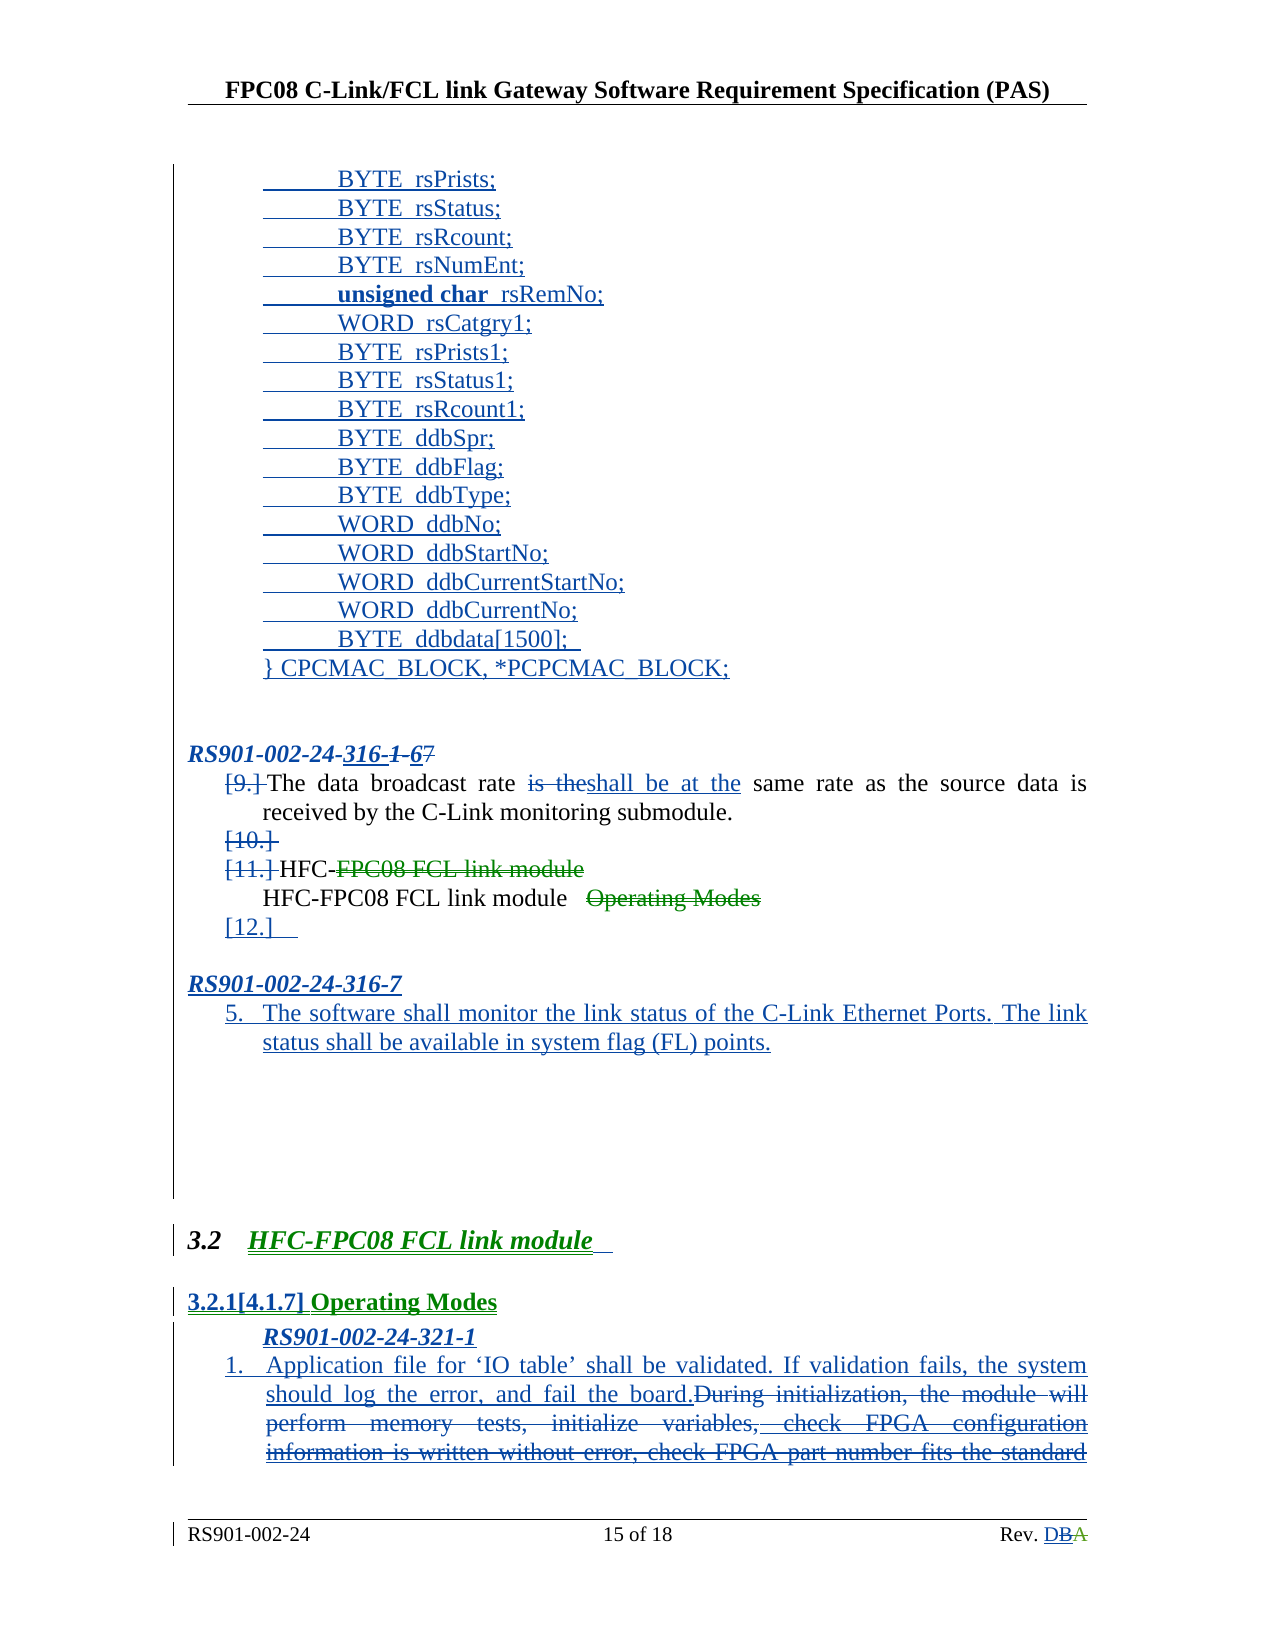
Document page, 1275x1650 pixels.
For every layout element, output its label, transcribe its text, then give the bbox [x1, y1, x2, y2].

list The data broadcast rate same rate as the source data is received by the C-Link monitoring submodule. [225, 768, 1087, 826]
text RS901-002-24- [187, 739, 1087, 768]
